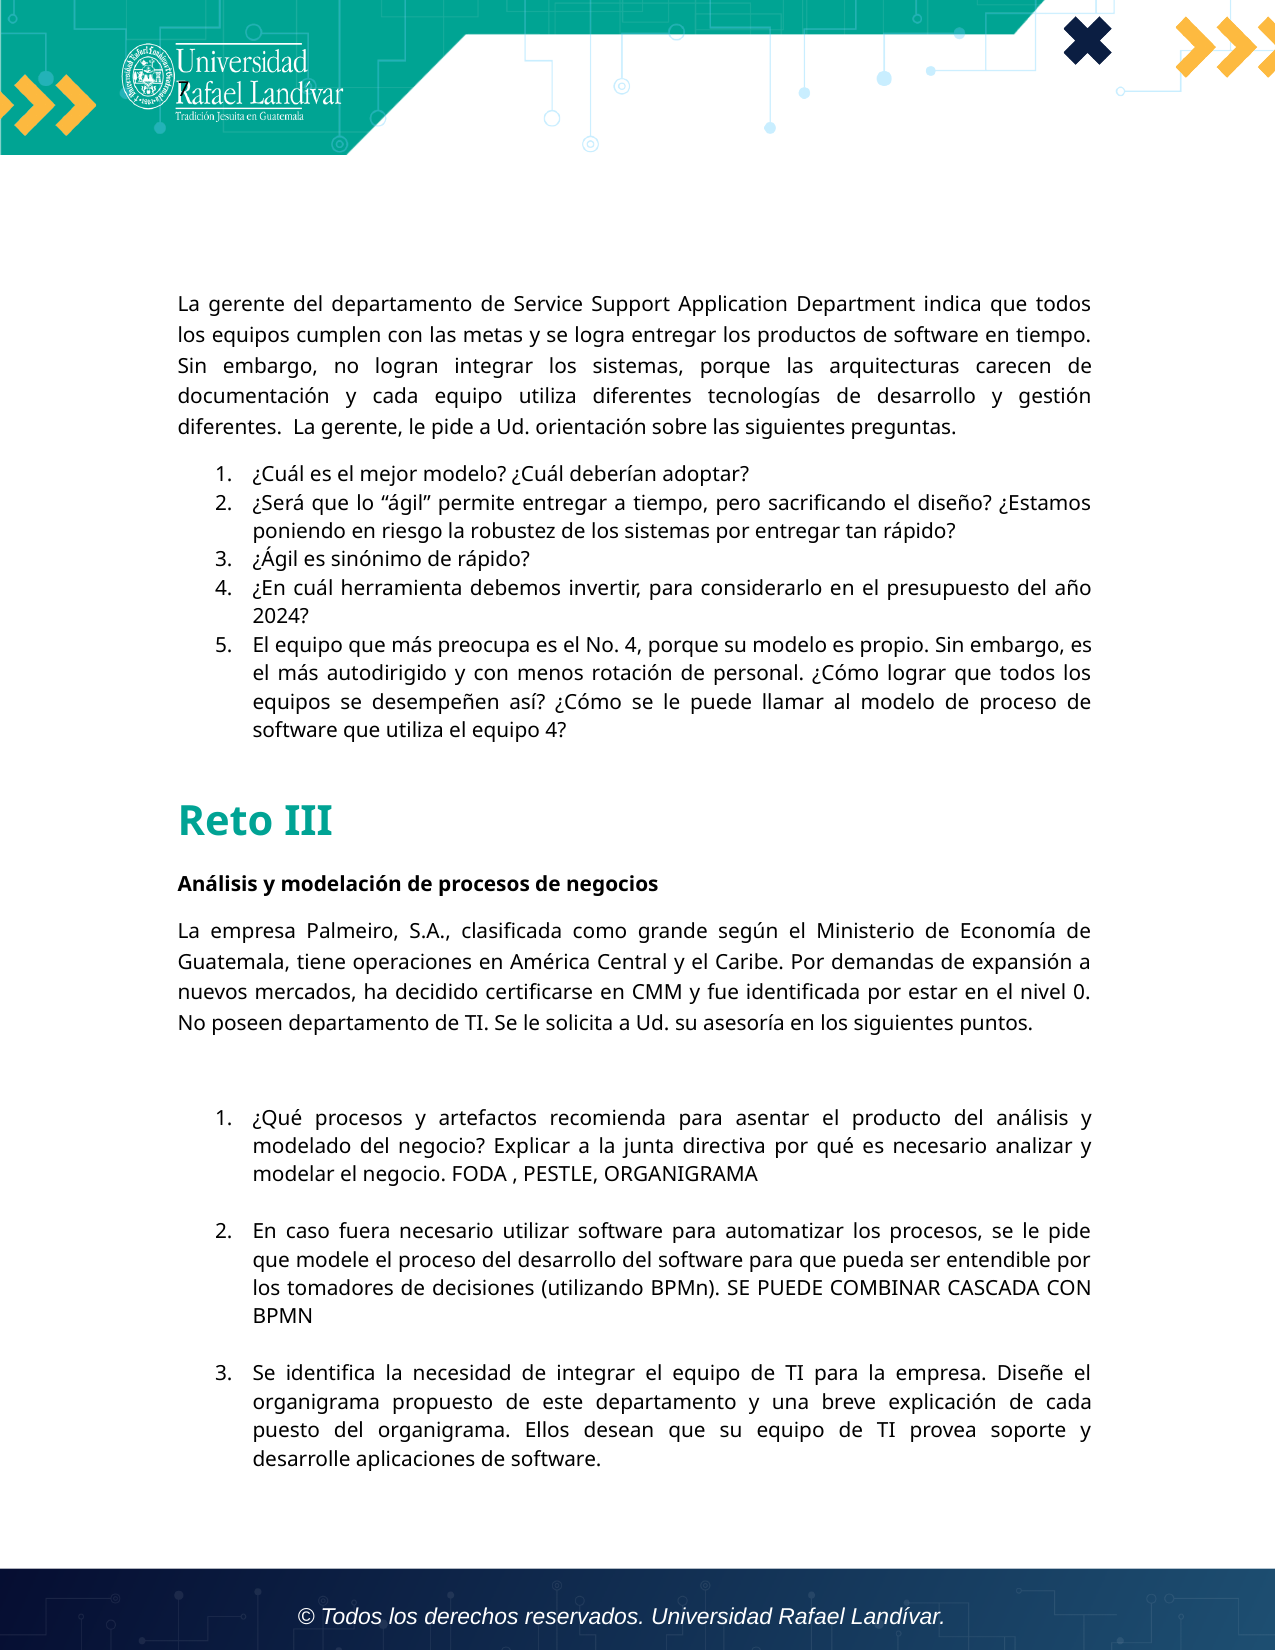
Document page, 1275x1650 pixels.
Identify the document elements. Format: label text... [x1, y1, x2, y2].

text Análisis y modelación de procesos de negocios [177, 869, 1093, 897]
list Se identifica la necesidad de integrar el equipo de TI para la empresa. Diseñe el organigrama propuesto de este departamento y una breve explicación de cada puesto del organigrama. Ellos desean que su equipo de TI provea soporte y desarrolle aplicaciones de software. [215, 1358, 1093, 1472]
list ¿Qué procesos y artefactos recomienda para asentar el producto del análisis y modelado del negocio? Explicar a la junta directiva por qué es necesario analizar y modelar el negocio. FODA , PESTLE, ORGANIGRAMA [215, 1103, 1093, 1188]
picture [0, 1566, 1275, 1650]
text La empresa Palmeiro, S.A., clasificada como grande según el Ministerio de Economía de Guatemala, tiene operaciones en América Central y el Caribe. Por demandas de expansión a nuevos mercados, ha decidido certificarse en CMM y fue identificada por estar en el nivel 0. No poseen departamento de TI. Se le solicita a Ud. su asesoría en los siguientes puntos. [177, 916, 1093, 1036]
list ¿En cuál herramienta debemos invertir, para considerarlo en el presupuesto del año 2024? [215, 573, 1093, 630]
list El equipo que más preocupa es el No. 4, porque su modelo es propio. Sin embargo, es el más autodirigido y con menos rotación de personal. ¿Cómo lograr que todos los equipos se desempeñen así? ¿Cómo se le puede llamar al modelo de proceso de software que utiliza el equipo 4? [215, 630, 1093, 744]
list ¿Cuál es el mejor modelo? ¿Cuál deberían adoptar? [215, 459, 1093, 488]
list ¿Será que lo “ágil” permite entregar a tiempo, pero sacrificando el diseño? ¿Estamos poniendo en riesgo la robustez de los sistemas por entregar tan rápido? [215, 488, 1093, 544]
list En caso fuera necesario utilizar software para automatizar los procesos, se le pide que modele el proceso del desarrollo del software para que pueda ser entendible por los tomadores de decisiones (utilizando BPMn). SE PUEDE COMBINAR CASCADA CON BPMN [215, 1216, 1093, 1330]
text Reto III [177, 791, 1093, 848]
picture [0, 0, 1275, 195]
list ¿Ágil es sinónimo de rápido? [215, 544, 1093, 573]
text La gerente del departamento de Service Support Application Department indica que todos los equipos cumplen con las metas y se logra entregar los productos de software en tiempo. Sin embargo, no logran integrar los sistemas, porque las arquitecturas carecen de documentación y cada equipo utiliza diferentes tecnologías de desarrollo y gestión diferentes. La gerente, le pide a Ud. orientación sobre las siguientes preguntas. [177, 289, 1093, 440]
